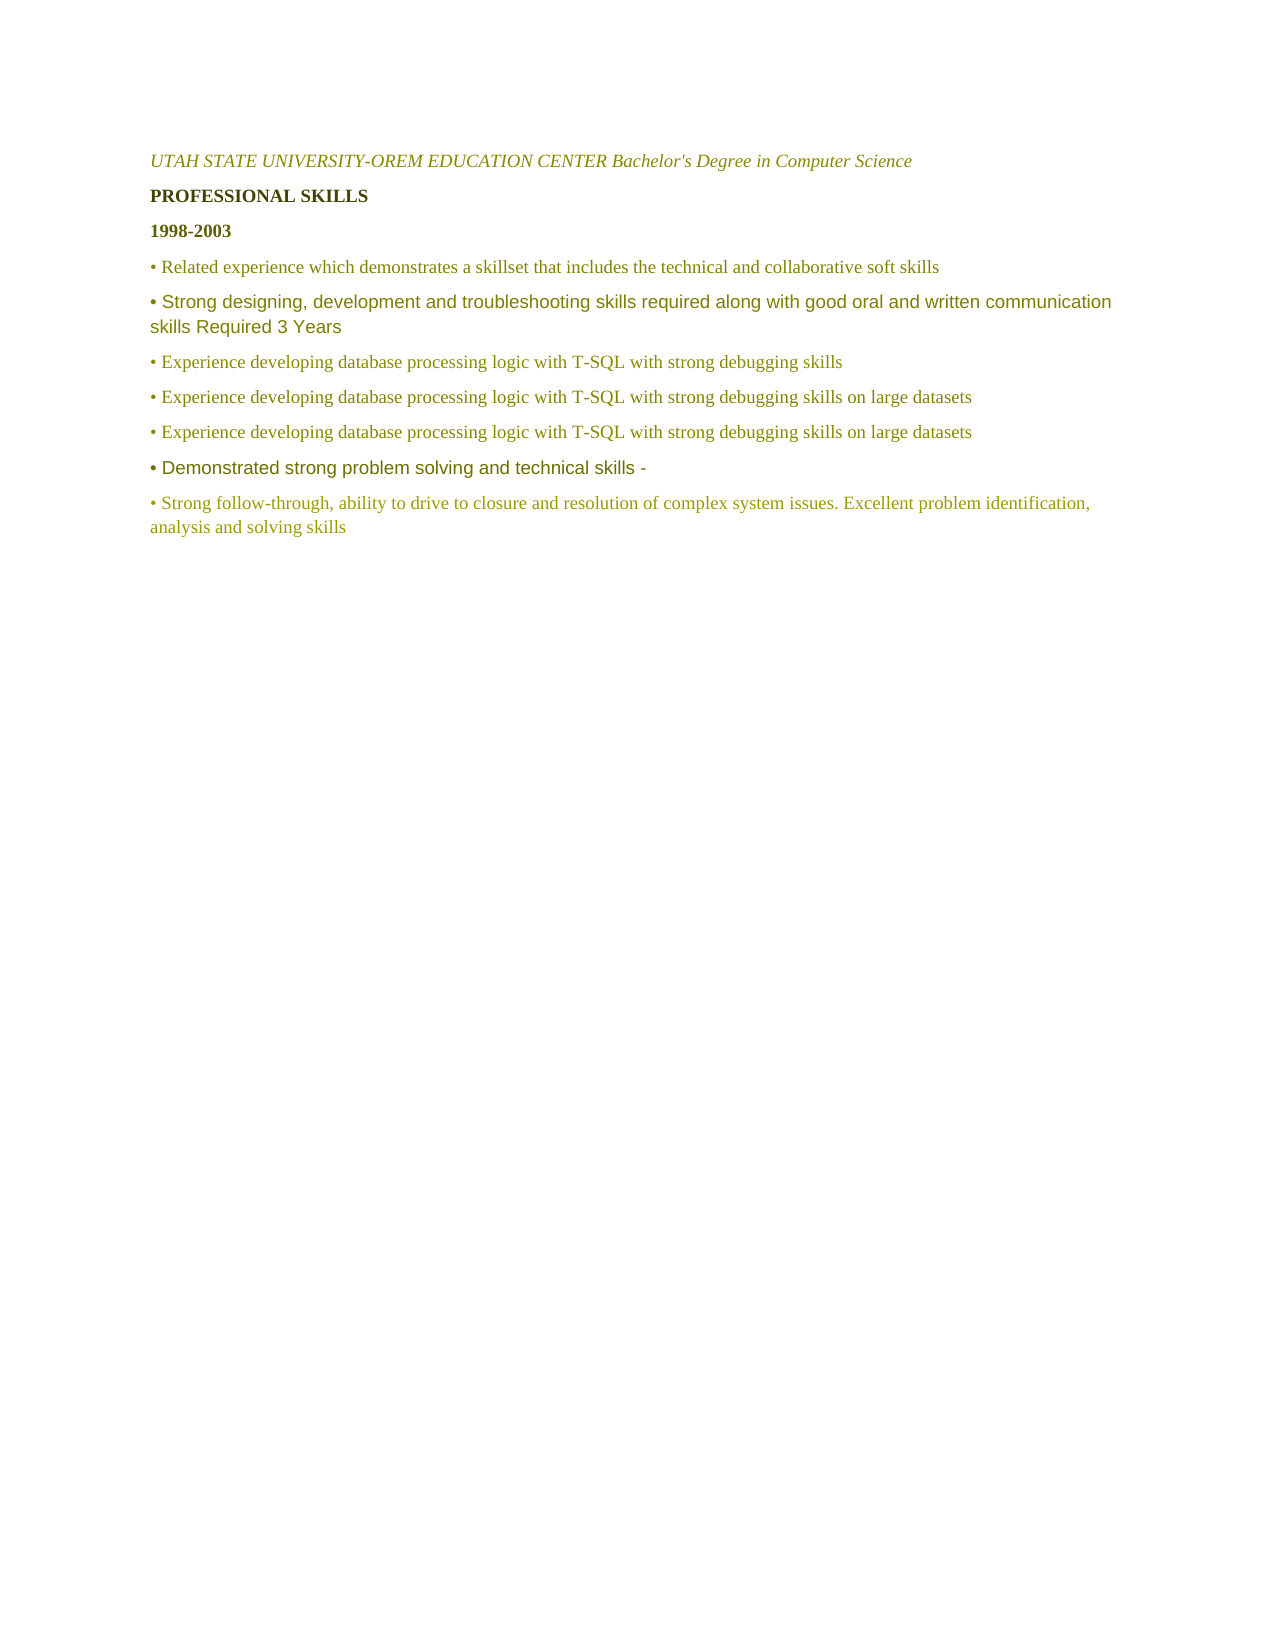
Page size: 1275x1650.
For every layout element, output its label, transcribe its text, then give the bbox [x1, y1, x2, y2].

text • Demonstrated strong problem solving and technical skills - [150, 456, 1125, 478]
text • Related experience which demonstrates a skillset that includes the technical and collaborative soft skills [150, 256, 1125, 277]
text 1998-2003 [150, 220, 1125, 242]
text • Experience developing database processing logic with T-SQL with strong debugging skills on large datasets [150, 421, 1125, 443]
text PROFESSIONAL SKILLS [150, 185, 1125, 207]
text • Experience developing database processing logic with T-SQL with strong debugging skills on large datasets [150, 386, 1125, 408]
text • Experience developing database processing logic with T-SQL with strong debugging skills [150, 351, 1125, 372]
text • Strong follow-through, ability to drive to closure and resolution of complex system issues. Excellent problem identification, analysis and solving skills [150, 492, 1125, 538]
text • Strong designing, development and troubleshooting skills required along with good oral and written communication skills Required 3 Years [150, 291, 1125, 337]
text UTAH STATE UNIVERSITY-OREM EDUCATION CENTER Bachelor's Degree in Computer Science [150, 150, 1125, 172]
